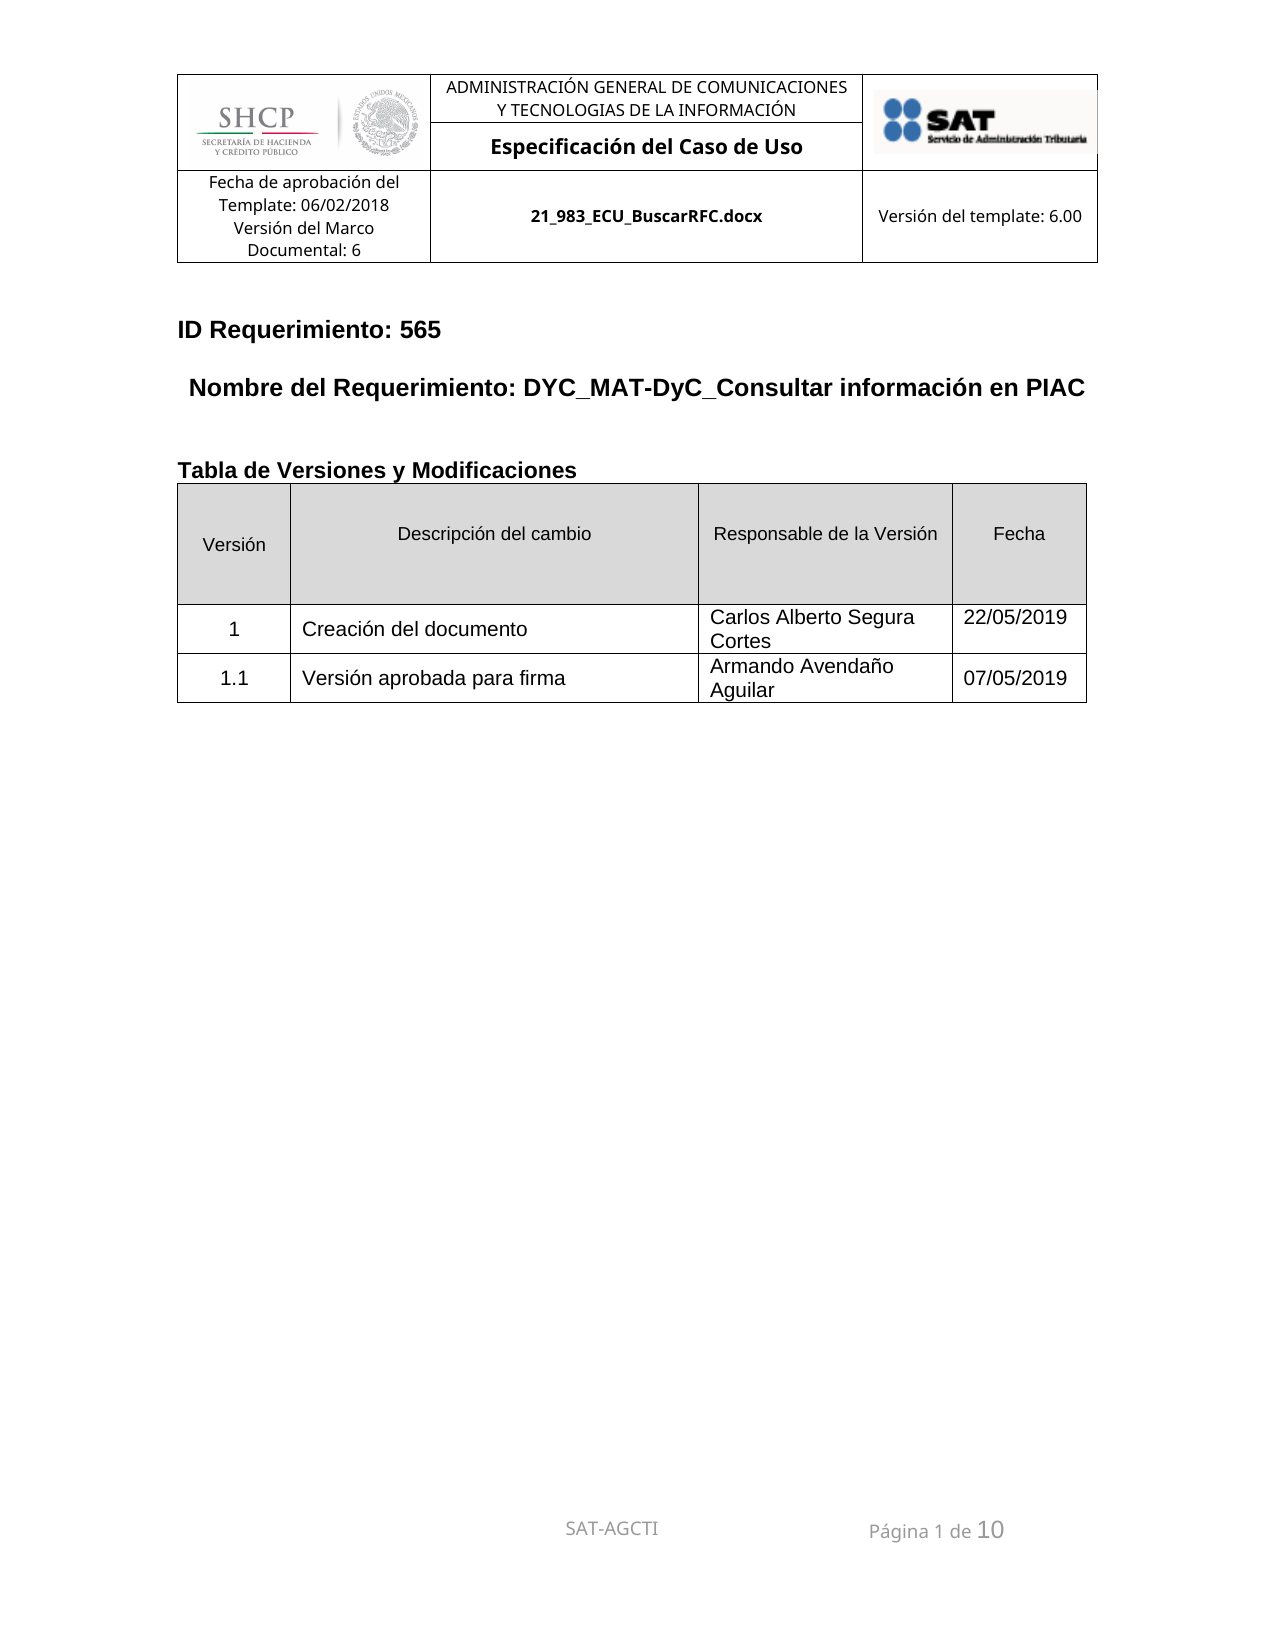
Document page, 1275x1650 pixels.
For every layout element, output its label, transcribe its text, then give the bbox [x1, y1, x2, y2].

table_cell Creación del documentoCreación del documento [291, 605, 698, 653]
table_cell 22/05/2019 [953, 605, 1086, 653]
table_header Responsable de la Versión [699, 484, 952, 604]
table_cell Armando Avendaño Aguilar [699, 654, 952, 702]
text Tabla de Versiones y Modificaciones [177, 457, 1098, 483]
table_header Fecha [953, 484, 1086, 604]
table_cell Versión aprobada para firma [291, 654, 698, 702]
table_cell 07/05/2019 [953, 654, 1086, 702]
table_cell Carlos Alberto Segura Cortes [699, 605, 952, 653]
text Nombre del Requerimiento: DYC_MAT-DyC_Consultar información en PIAC [177, 373, 1098, 402]
picture [873, 90, 1098, 154]
picture [188, 75, 426, 169]
table_header Descripción del cambio [291, 484, 698, 604]
table_cell 1.1 [178, 654, 290, 702]
table_cell 11 [178, 605, 290, 653]
table_header Versión [178, 484, 290, 604]
text ID Requerimiento: 565 [177, 316, 1098, 344]
